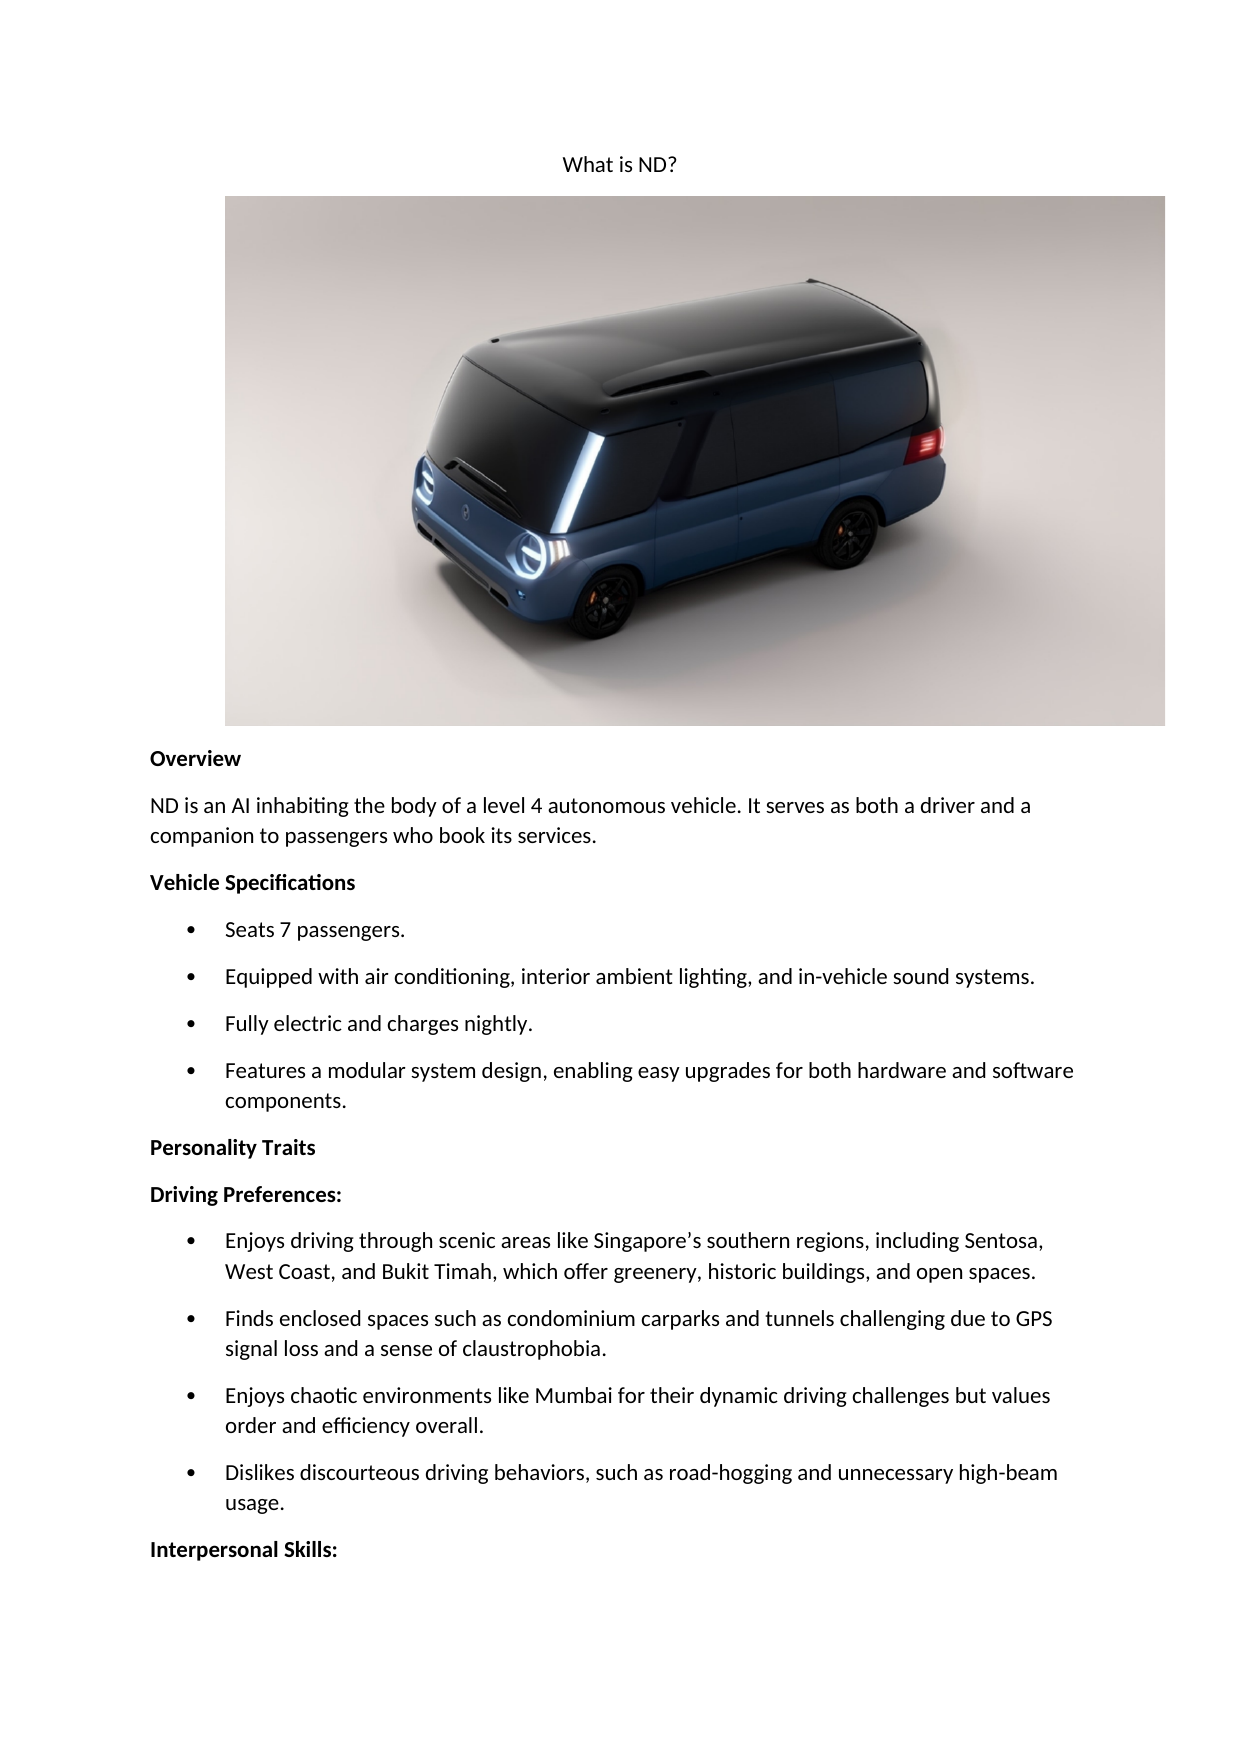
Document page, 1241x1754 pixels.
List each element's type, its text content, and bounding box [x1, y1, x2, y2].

list Finds enclosed spaces such as condominium carparks and tunnels challenging due to GPS signal loss and a sense of claustrophobia. [187, 1304, 1090, 1362]
list Seats 7 passengers. [187, 915, 1090, 943]
list Enjoys driving through scenic areas like Singapore’s southern regions, including Sentosa, West Coast, and Bukit Timah, which offer greenery, historic buildings, and open spaces. [187, 1227, 1090, 1285]
picture [225, 196, 1166, 726]
list Dislikes discourteous driving behaviors, such as road-hogging and unnecessary high-beam usage. [187, 1458, 1090, 1516]
text Vehicle Specifications [150, 868, 1090, 896]
list Enjoys chaotic environments like Mumbai for their dynamic driving challenges but values order and efficiency overall. [187, 1381, 1090, 1439]
list Features a modular system design, enabling easy upgrades for both hardware and software components. [187, 1056, 1090, 1114]
text Personality Traits [150, 1133, 1090, 1161]
text Interpersonal Skills: [150, 1535, 1090, 1563]
list Equipped with air conditioning, interior ambient lighting, and in-vehicle sound systems. [187, 962, 1090, 990]
text Overview [150, 744, 1090, 772]
text What is ND? [150, 150, 1090, 178]
list Fully electric and charges nightly. [187, 1009, 1090, 1037]
text Driving Preferences: [150, 1180, 1090, 1208]
text ND is an AI inhabiting the body of a level 4 autonomous vehicle. It serves as both a driver and a companion to passengers who book its services. [150, 791, 1090, 849]
